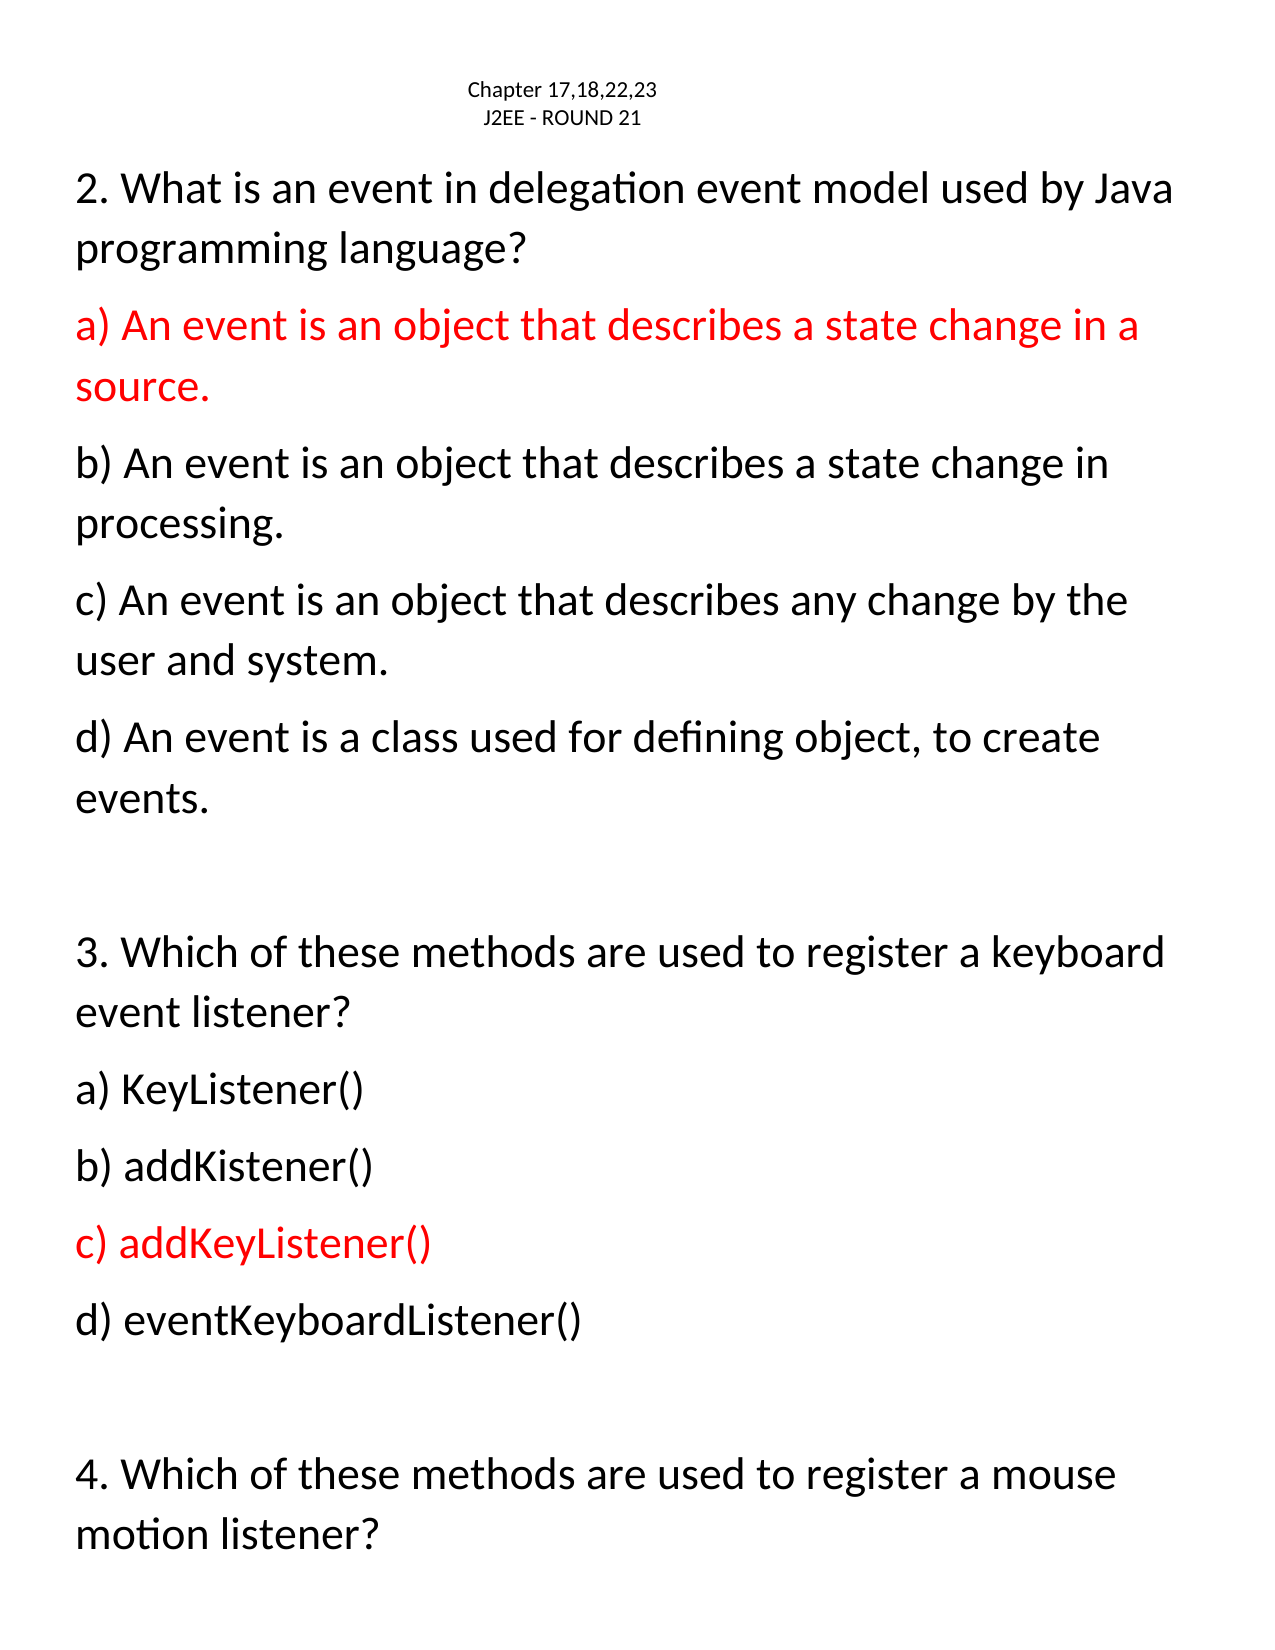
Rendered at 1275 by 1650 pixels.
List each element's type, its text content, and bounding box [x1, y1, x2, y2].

text a) An event is an object that describes a state change in a source. [75, 296, 1200, 413]
text c) addKeyListener() [75, 1214, 1200, 1270]
text b) addKistener() [75, 1137, 1200, 1193]
text d) An event is a class used for defining object, to create events. [75, 708, 1200, 824]
text c) An event is an object that describes any change by the user and system. [75, 571, 1200, 687]
text d) eventKeyboardListener() [75, 1291, 1200, 1347]
text a) KeyListener() [75, 1060, 1200, 1116]
text 4. Which of these methods are used to register a mouse motion listener? [75, 1445, 1200, 1561]
text 2. What is an event in delegation event model used by Java programming language? [75, 159, 1200, 275]
text b) An event is an object that describes a state change in processing. [75, 434, 1200, 550]
text 3. Which of these methods are used to register a keyboard event listener? [75, 922, 1200, 1039]
